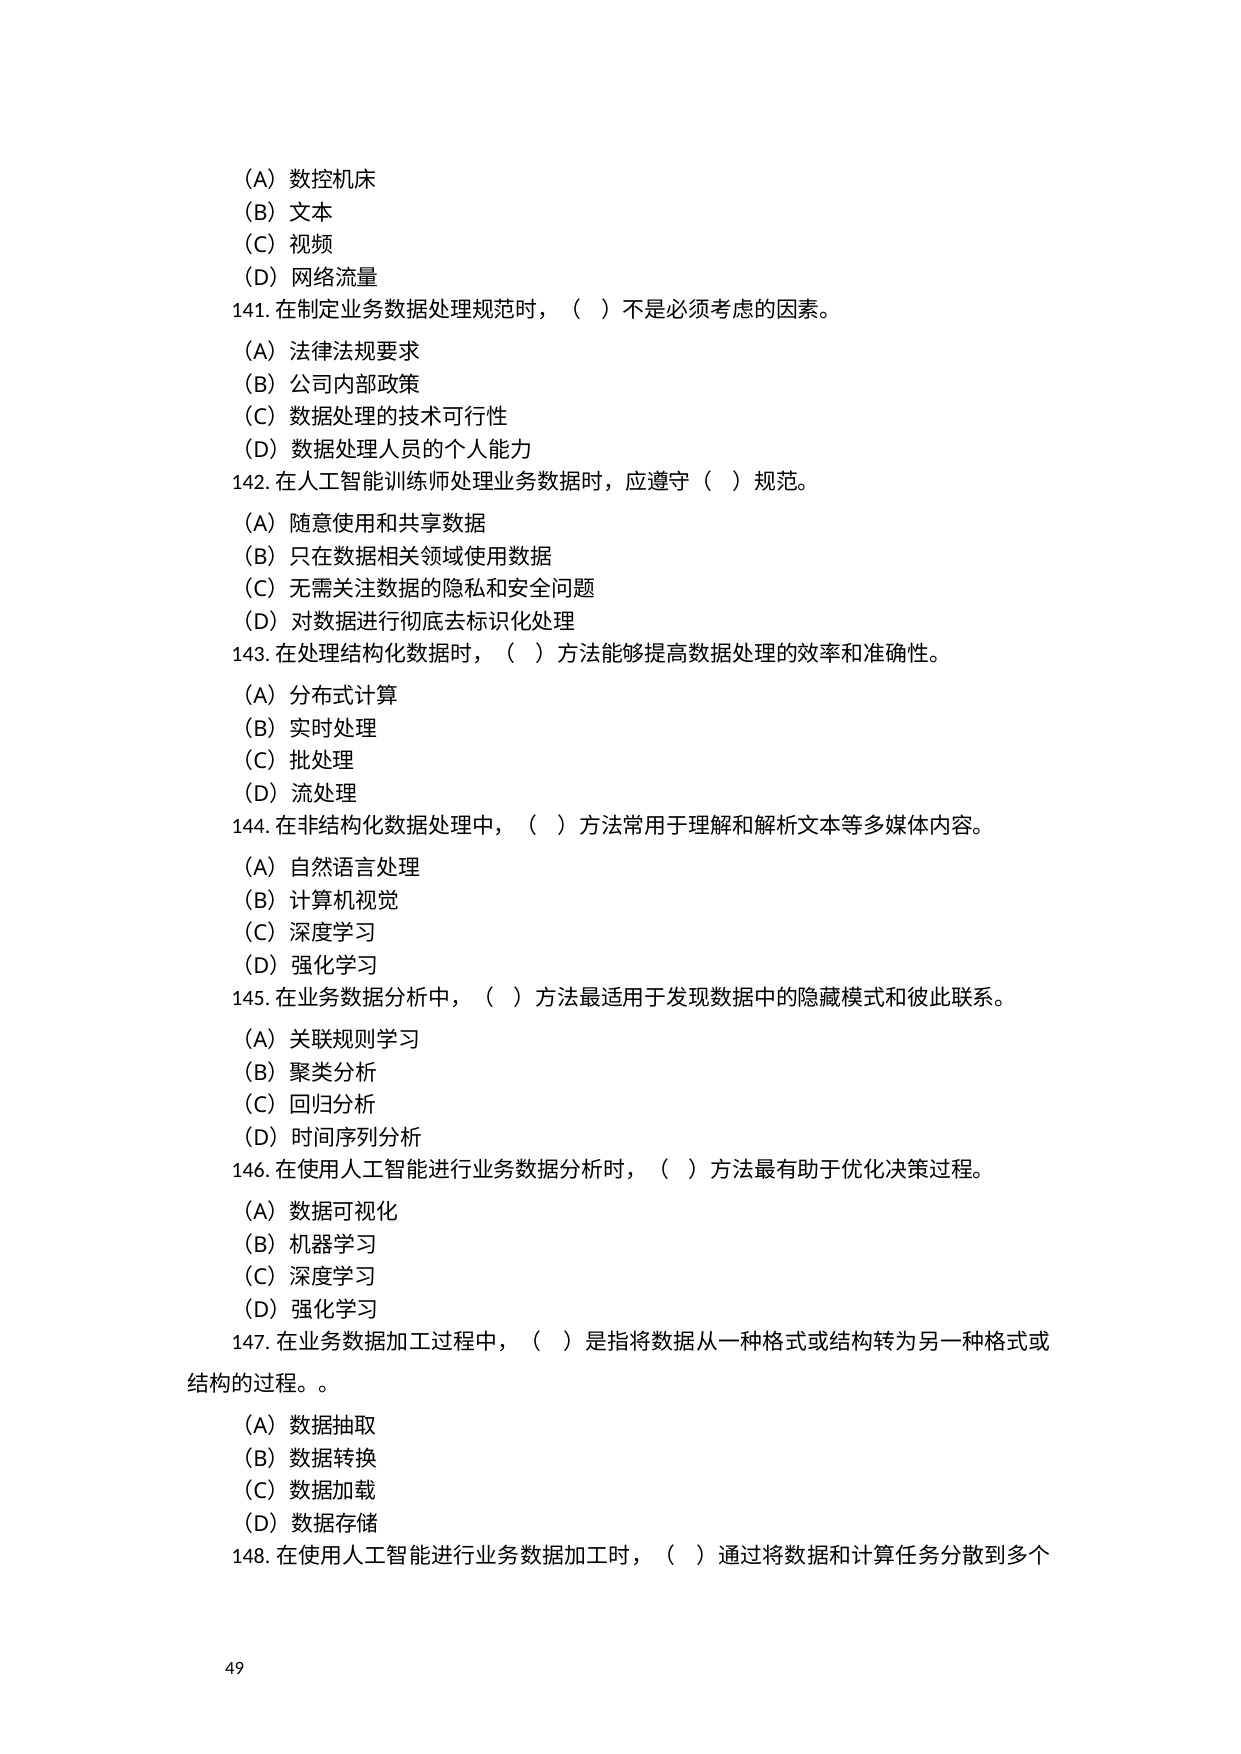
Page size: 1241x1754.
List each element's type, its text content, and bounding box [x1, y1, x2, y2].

text 143. 在处理结构化数据时，（ ）方法能够提高数据处理的效率和准确性。 [187, 636, 1053, 668]
list （B）聚类分析 [231, 1054, 1053, 1087]
list （B）计算机视觉 [231, 882, 1053, 915]
text 144. 在非结构化数据处理中，（ ）方法常用于理解和解析文本等多媒体内容。 [187, 808, 1053, 840]
list （A）数据可视化 [231, 1194, 1053, 1226]
text 146. 在使用人工智能进行业务数据分析时，（ ）方法最有助于优化决策过程。 [187, 1152, 1053, 1184]
list （C）回归分析 [231, 1087, 1053, 1119]
list （B）数据转换 [231, 1441, 1053, 1473]
list （C）数据处理的技术可行性 [231, 399, 1053, 431]
list （C）批处理 [231, 743, 1053, 775]
list （B）文本 [231, 194, 1053, 227]
list （A）自然语言处理 [231, 850, 1053, 882]
text 141. 在制定业务数据处理规范时，（ ）不是必须考虑的因素。 [187, 292, 1053, 324]
list （D）对数据进行彻底去标识化处理 [231, 603, 1053, 636]
list （D）流处理 [231, 775, 1053, 808]
list （B）公司内部政策 [231, 366, 1053, 399]
list （C）深度学习 [231, 1259, 1053, 1291]
list （A）分布式计算 [231, 678, 1053, 710]
list （B）机器学习 [231, 1226, 1053, 1259]
list （D）数据处理人员的个人能力 [231, 431, 1053, 464]
list （A）数据抽取 [231, 1408, 1053, 1441]
list （D）强化学习 [231, 1291, 1053, 1324]
list （D）网络流量 [231, 259, 1053, 292]
list （A）法律法规要求 [231, 334, 1053, 366]
list （A）随意使用和共享数据 [231, 506, 1053, 538]
list （B）只在数据相关领域使用数据 [231, 538, 1053, 571]
list （C）数据加载 [231, 1473, 1053, 1506]
list （D）时间序列分析 [231, 1119, 1053, 1152]
list （A）关联规则学习 [231, 1022, 1053, 1054]
text 142. 在人工智能训练师处理业务数据时，应遵守（ ）规范。 [187, 464, 1053, 496]
list （B）实时处理 [231, 710, 1053, 743]
list （C）视频 [231, 227, 1053, 259]
list （C）深度学习 [231, 915, 1053, 947]
list （D）数据存储 [231, 1506, 1053, 1538]
list （C）无需关注数据的隐私和安全问题 [231, 571, 1053, 603]
list （A）数控机床 [231, 162, 1053, 194]
list （D）强化学习 [231, 947, 1053, 980]
text 147. 在业务数据加工过程中，（ ）是指将数据从一种格式或结构转为另一种格式或结构的过程。。 [187, 1324, 1053, 1398]
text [187, 1538, 1053, 1571]
text 145. 在业务数据分析中，（ ）方法最适用于发现数据中的隐藏模式和彼此联系。 [187, 980, 1053, 1012]
